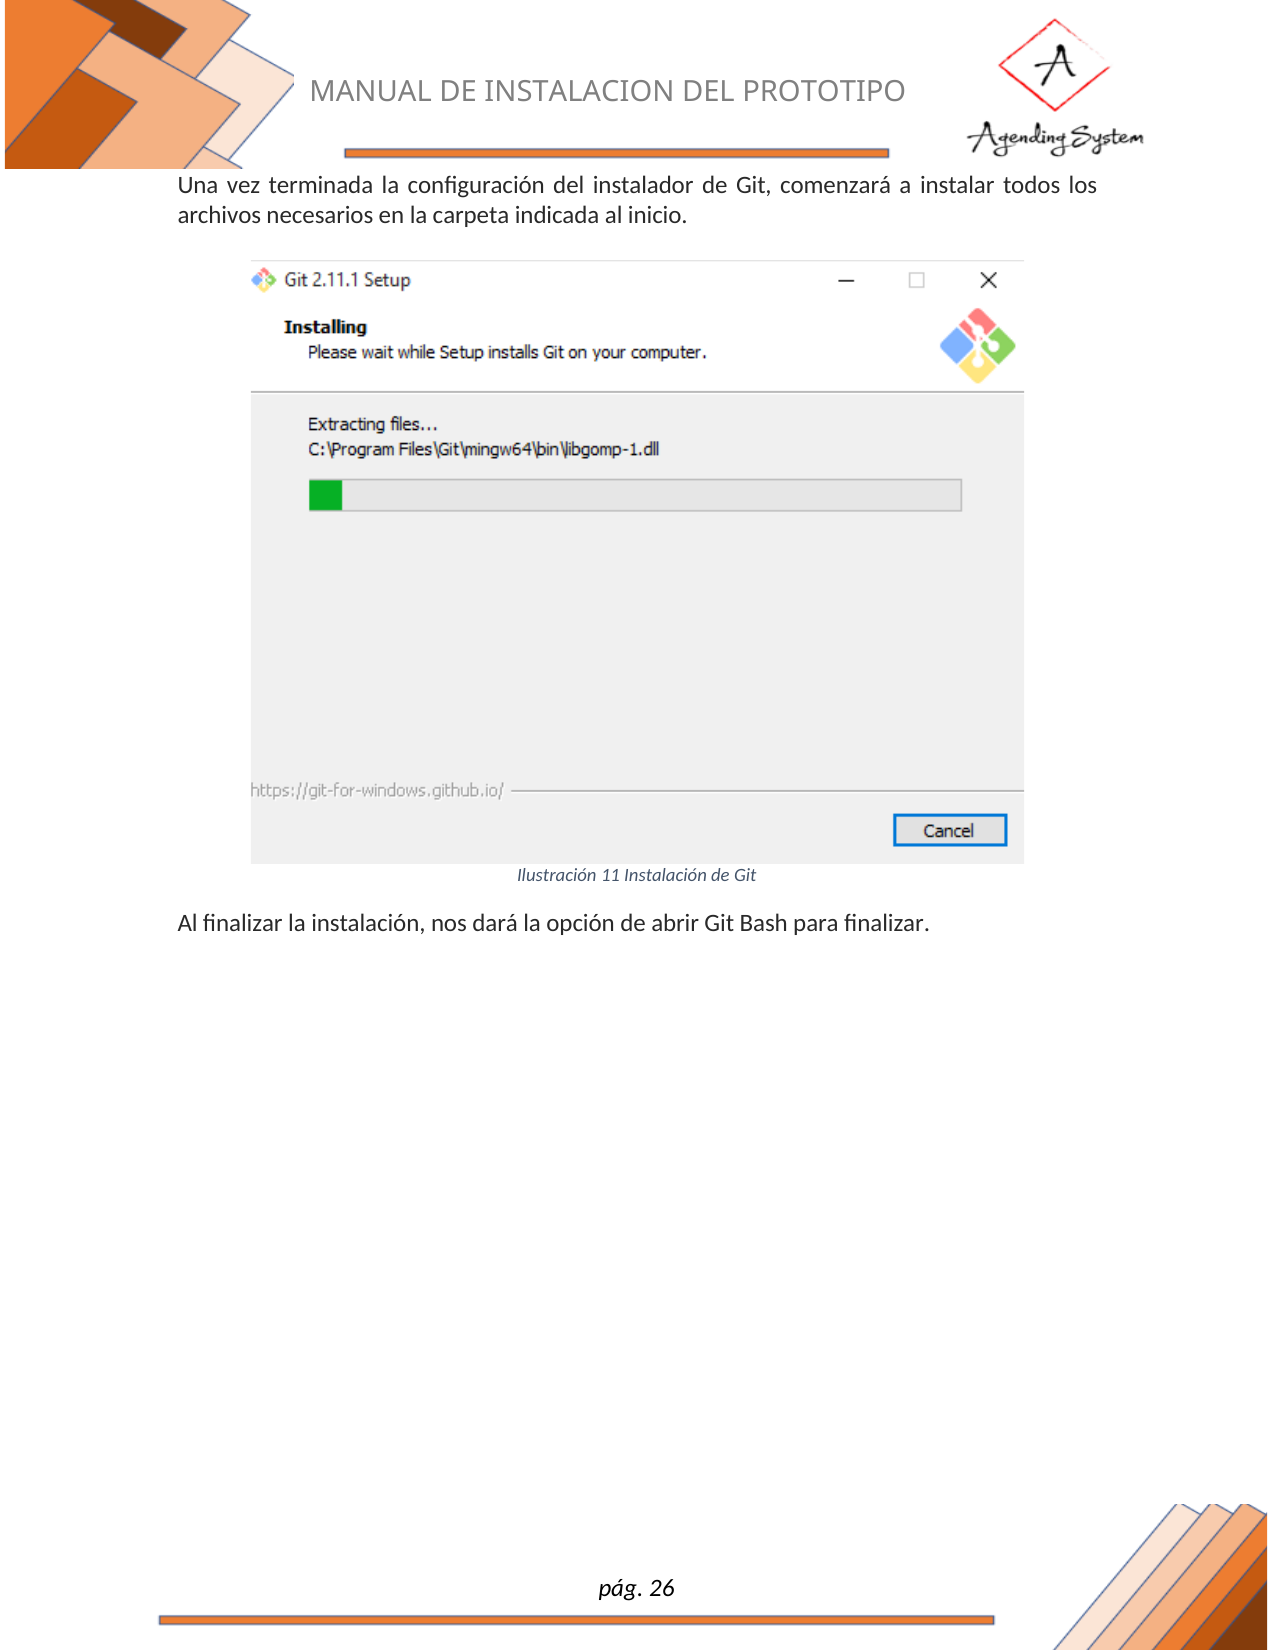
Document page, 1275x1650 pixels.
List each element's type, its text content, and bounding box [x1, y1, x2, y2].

picture [3, 1504, 1268, 1650]
picture [4, 0, 1269, 169]
text Al finalizar la instalación, nos dará la opción de abrir Git Bash para finalizar. [177, 907, 1098, 938]
picture [250, 260, 1025, 864]
text Una vez terminada la configuración del instalador de Git, comenzará a instalar todos los archivos necesarios en la carpeta indicada al inicio. [177, 147, 1098, 230]
